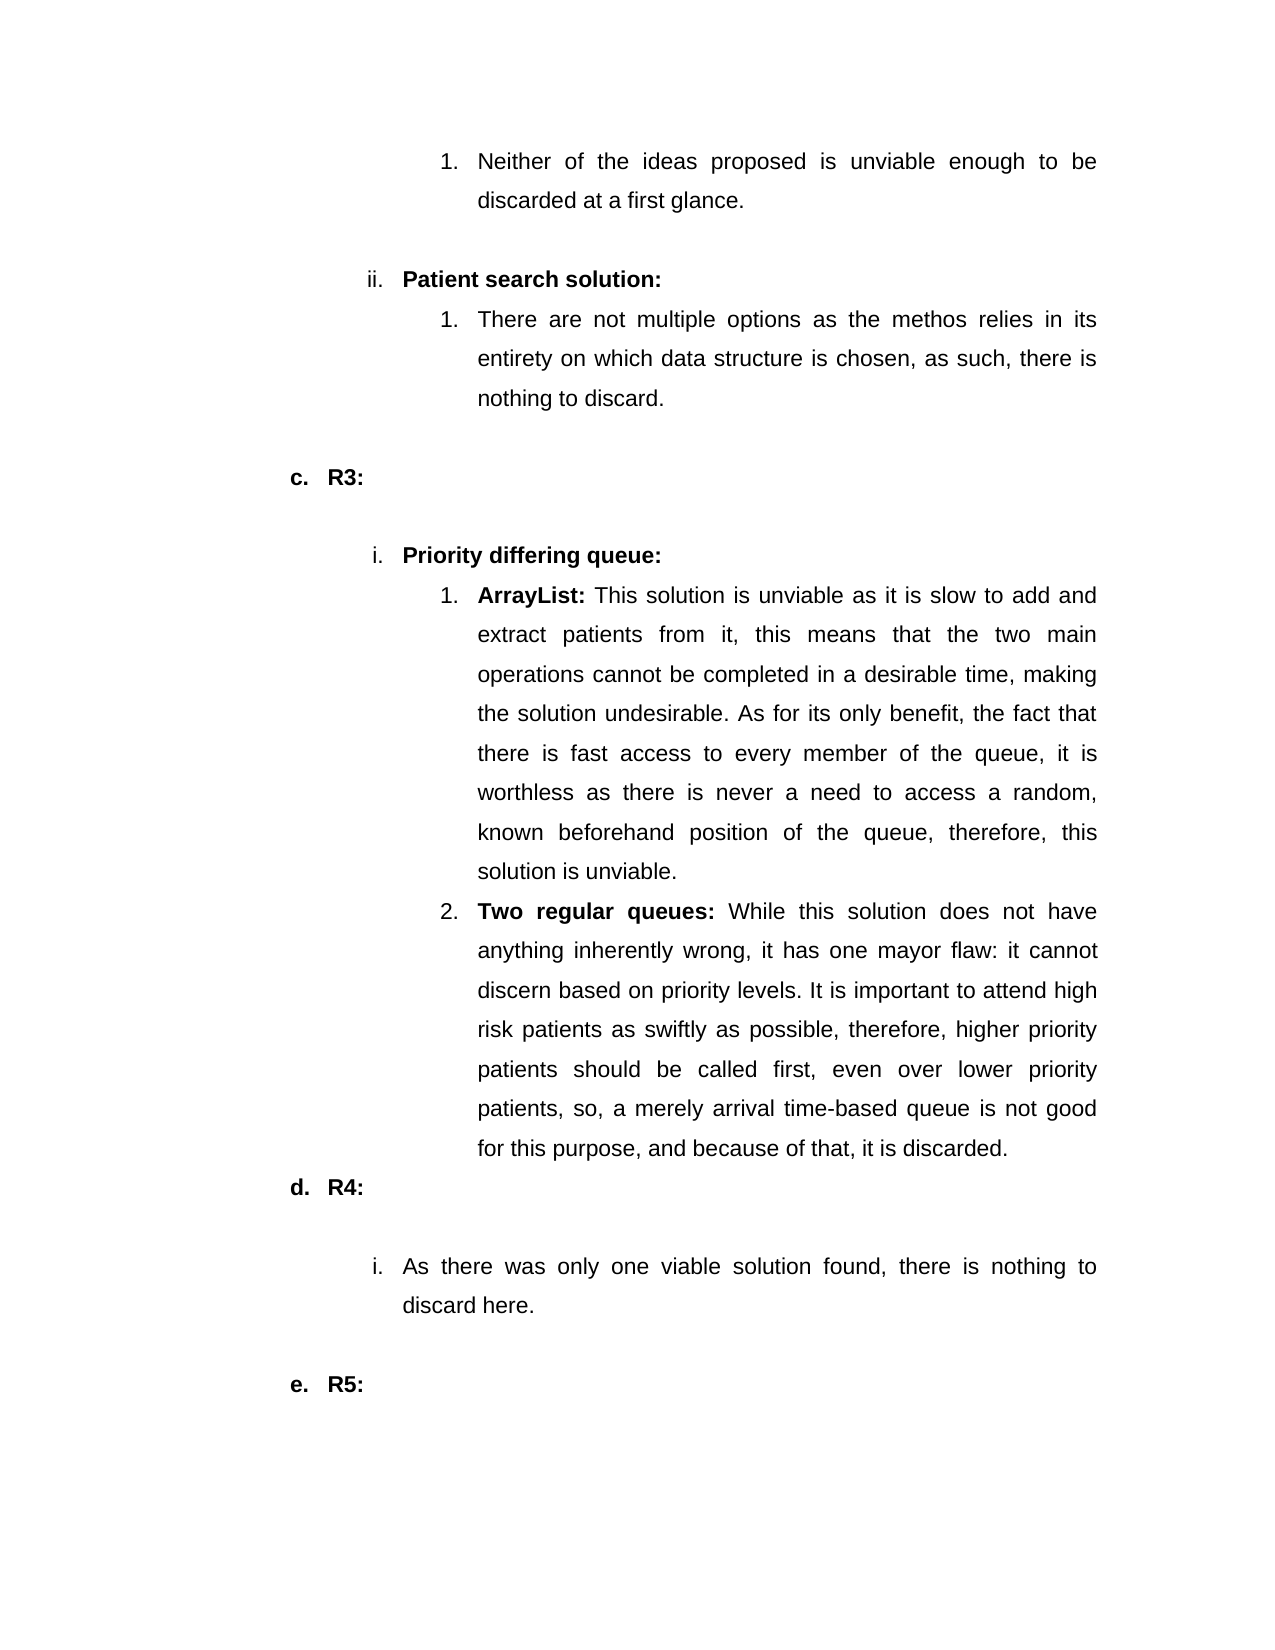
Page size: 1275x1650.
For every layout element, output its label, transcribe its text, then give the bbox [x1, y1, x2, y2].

list Priority differing queue: [383, 542, 1098, 569]
list R3: [290, 463, 1098, 490]
list R5: [290, 1371, 1098, 1398]
list Patient search solution: [383, 266, 1098, 292]
list ArrayList: This solution is unviable as it is slow to add and extract patients from it, this means that the two main operations cannot be completed in a desirable time, making the solution undesirable. As for its only benefit, the fact that there is fast access to every member of the queue, it is worthless as there is never a need to access a random, known beforehand position of the queue, therefore, this solution is unviable. [440, 582, 1098, 884]
list R4: [290, 1174, 1098, 1200]
list Neither of the ideas proposed is unviable enough to be discarded at a first glance. [440, 148, 1098, 213]
list There are not multiple options as the methos relies in its entirety on which data structure is chosen, as such, there is nothing to discard. [440, 306, 1098, 411]
list Two regular queues: While this solution does not have anything inherently wrong, it has one mayor flaw: it cannot discern based on priority levels. It is important to attend high risk patients as swiftly as possible, therefore, higher priority patients should be called first, even over lower priority patients, so, a merely arrival time-based queue is not good for this purpose, and because of that, it is discarded. [440, 898, 1098, 1161]
list As there was only one viable solution found, there is nothing to discard here. [383, 1253, 1098, 1319]
